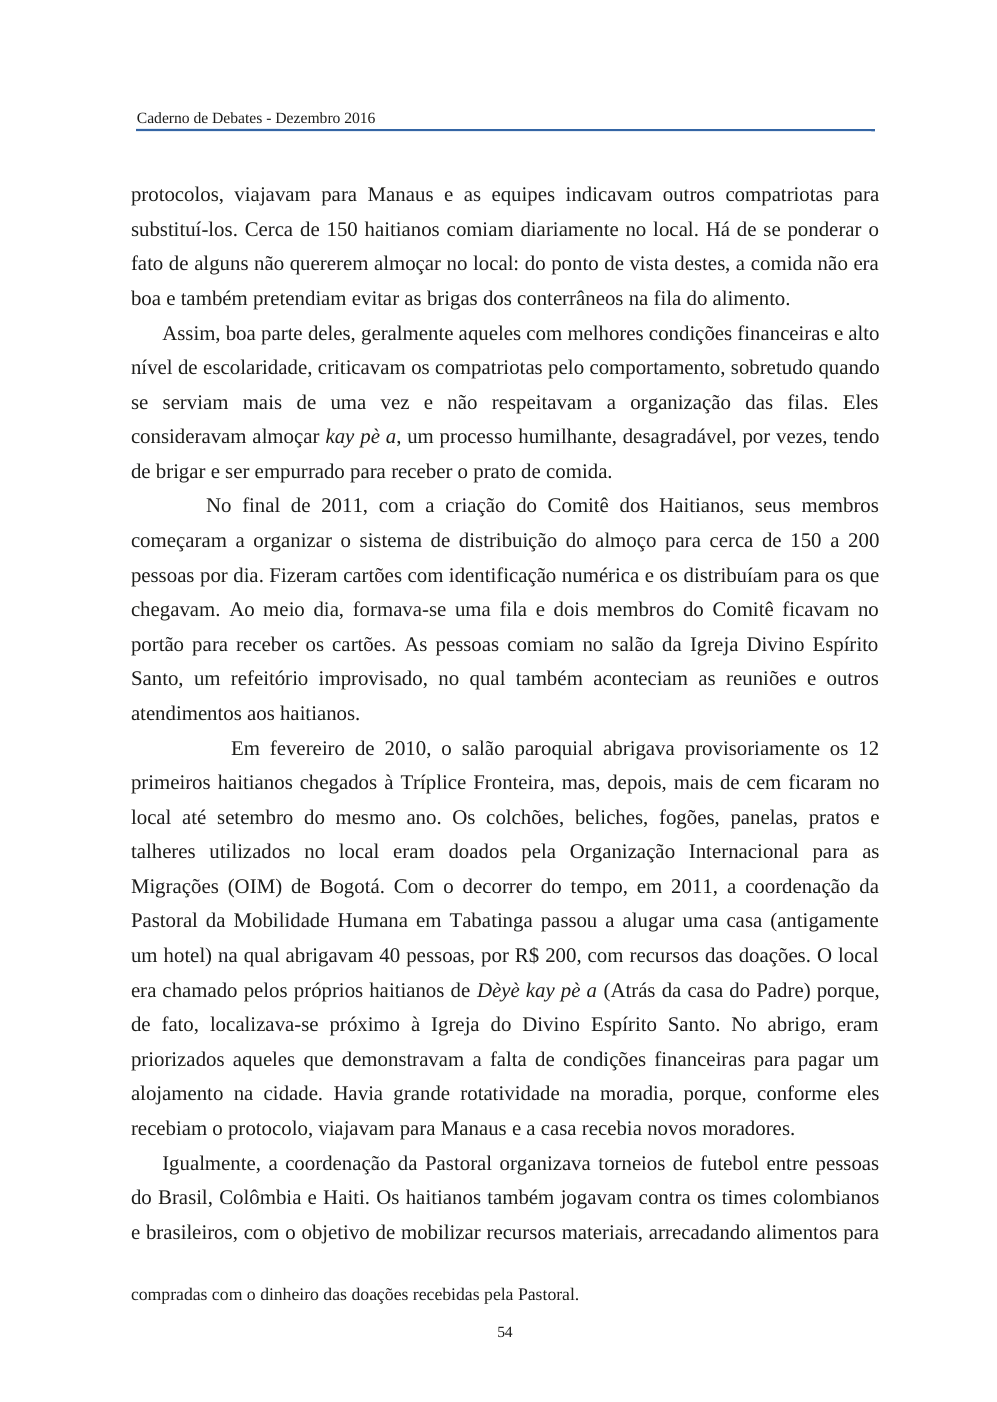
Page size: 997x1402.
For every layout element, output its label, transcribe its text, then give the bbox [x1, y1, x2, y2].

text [131, 182, 880, 310]
text No final de 2011, com a criação do Comitê dos Haitianos, seus membros começaram a organizar o sistema de distribuição do almoço para cerca de 150 a 200 pessoas por dia. Fizeram cartões com identificação numérica e os distribuíam para os que chegavam. Ao meio dia, formava-se uma fila e dois membros do Comitê ficavam no portão para receber os cartões. As pessoas comiam no salão da Igreja Divino Espírito Santo, um refeitório improvisado, no qual também aconteciam as reuniões e outros atendimentos aos haitianos. [131, 493, 880, 725]
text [131, 1150, 880, 1244]
text Em fevereiro de 2010, o salão paroquial abrigava provisoriamente os 12 primeiros haitianos chegados à Tríplice Fronteira, mas, depois, mais de cem ficaram no local até setembro do mesmo ano. Os colchões, beliches, fogões, panelas, pratos e talheres utilizados no local eram doados pela Organização Internacional para as Migrações (OIM) de Bogotá. Com o decorrer do tempo, em 2011, a coordenação da Pastoral da Mobilidade Humana em Tabatinga passou a alugar uma casa (antigamente um hotel) na qual abrigavam 40 pessoas, por R$ 200, com recursos das doações. O local era chamado pelos próprios haitianos de Dèyè kay pè a (Atrás da casa do Padre) porque, de fato, localizava-se próximo à Igreja do Divino Espírito Santo. No abrigo, eram priorizados aqueles que demonstravam a falta de condições financeiras para pagar um alojamento na cidade. Havia grande rotatividade na moradia, porque, conforme eles recebiam o protocolo, viajavam para Manaus e a casa recebia novos moradores. [131, 735, 880, 1140]
text Assim, boa parte deles, geralmente aqueles com melhores condições financeiras e alto nível de escolaridade, criticavam os compatriotas pelo comportamento, sobretudo quando se serviam mais de uma vez e não respeitavam a organização das filas. Eles consideravam almoçar kay pè a, um processo humilhante, desagradável, por vezes, tendo de brigar e ser empurrado para receber o prato de comida. [131, 320, 880, 483]
